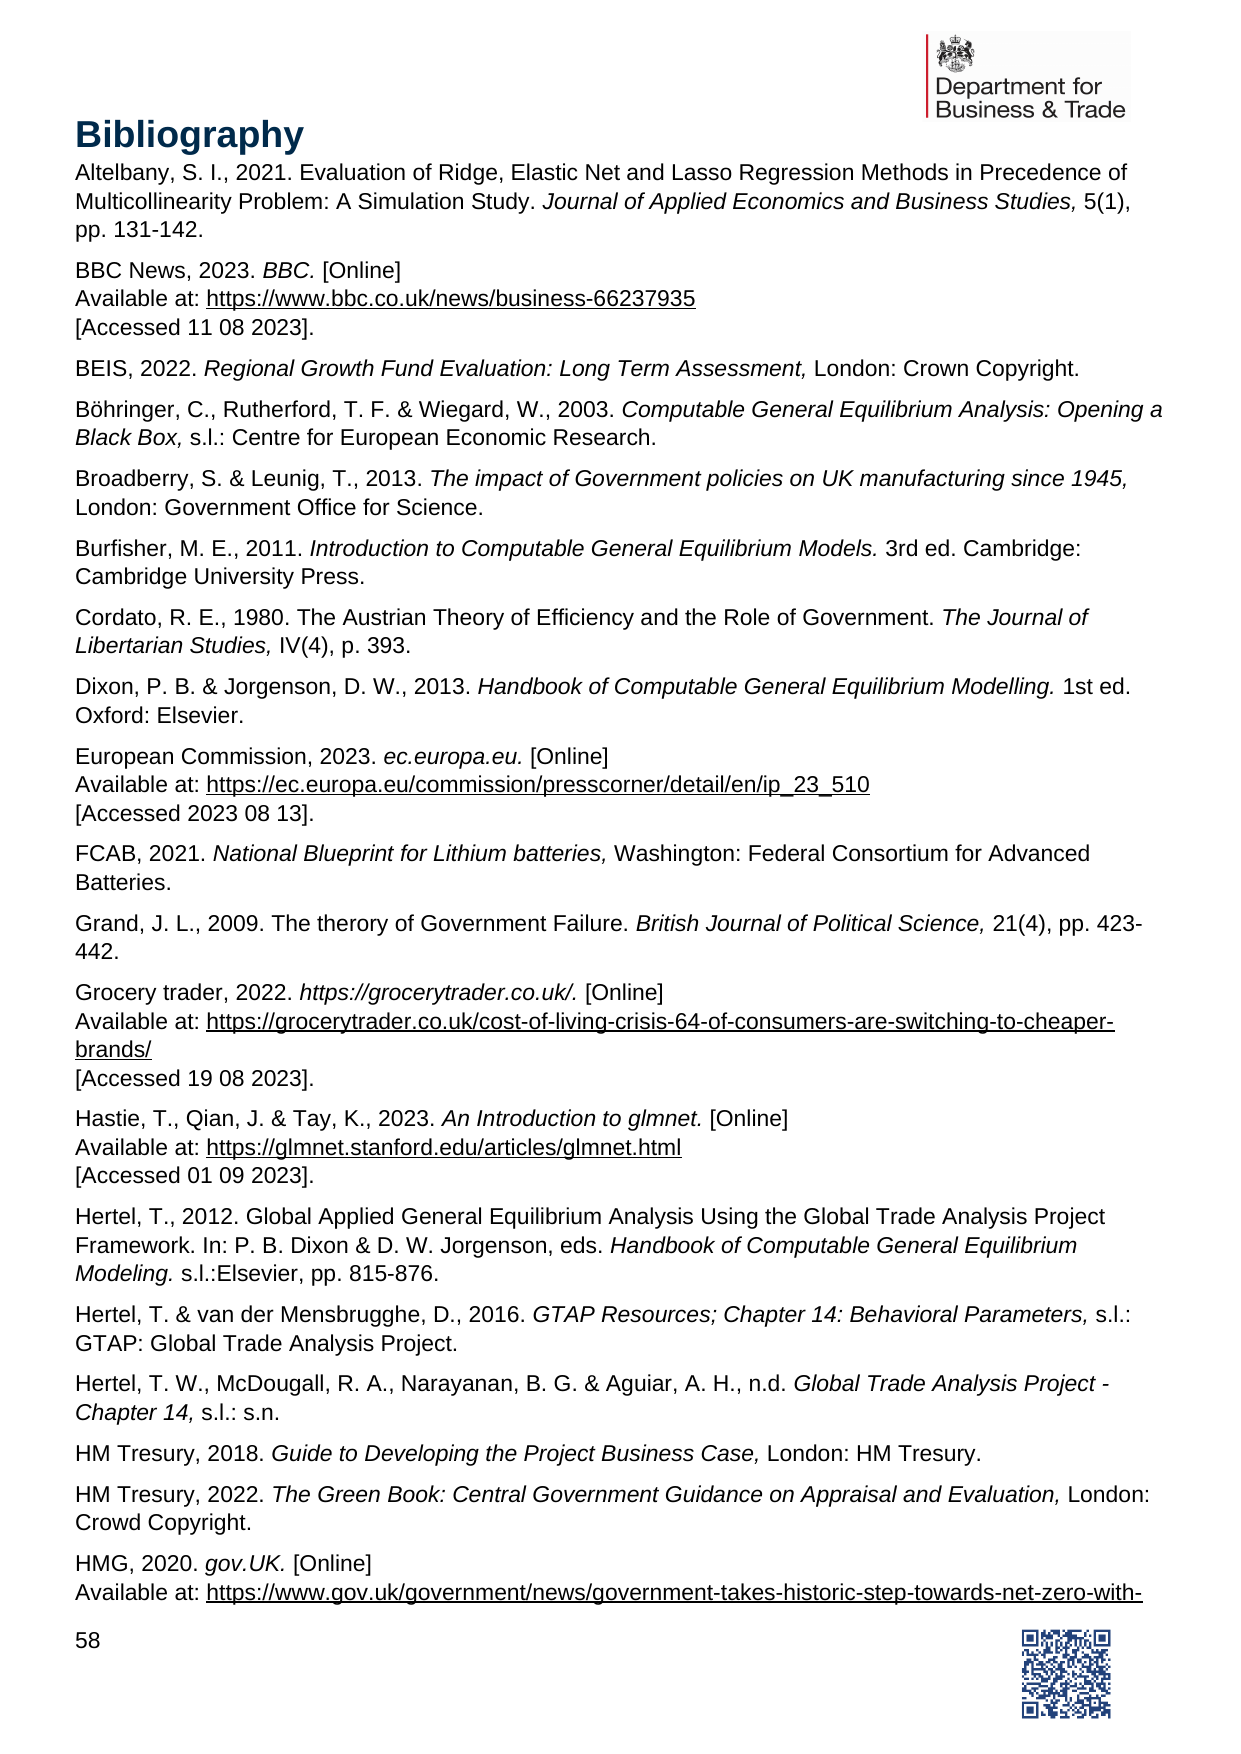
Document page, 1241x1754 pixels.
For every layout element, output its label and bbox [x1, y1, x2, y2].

picture [1021, 1629, 1111, 1719]
picture [922, 31, 1132, 122]
